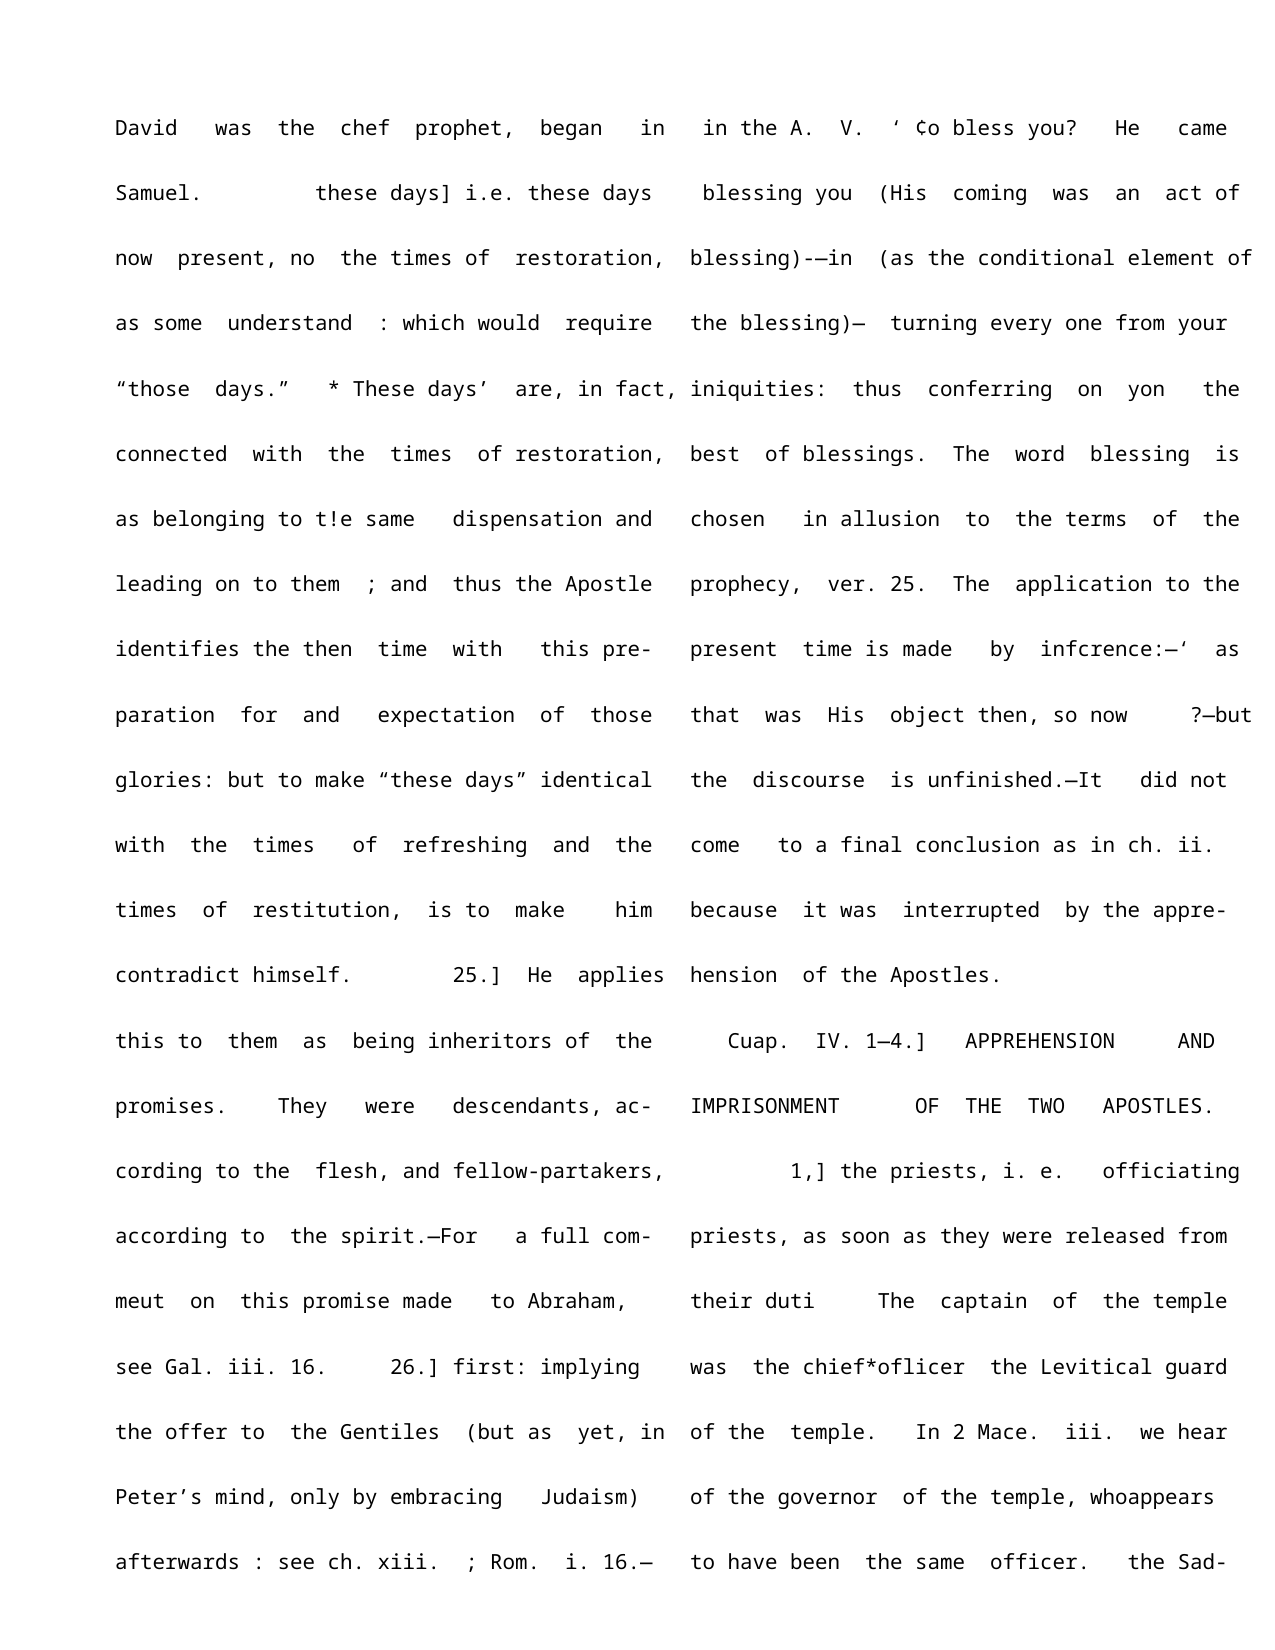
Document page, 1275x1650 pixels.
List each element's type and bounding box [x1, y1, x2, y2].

text [15, 15, 1260, 1608]
